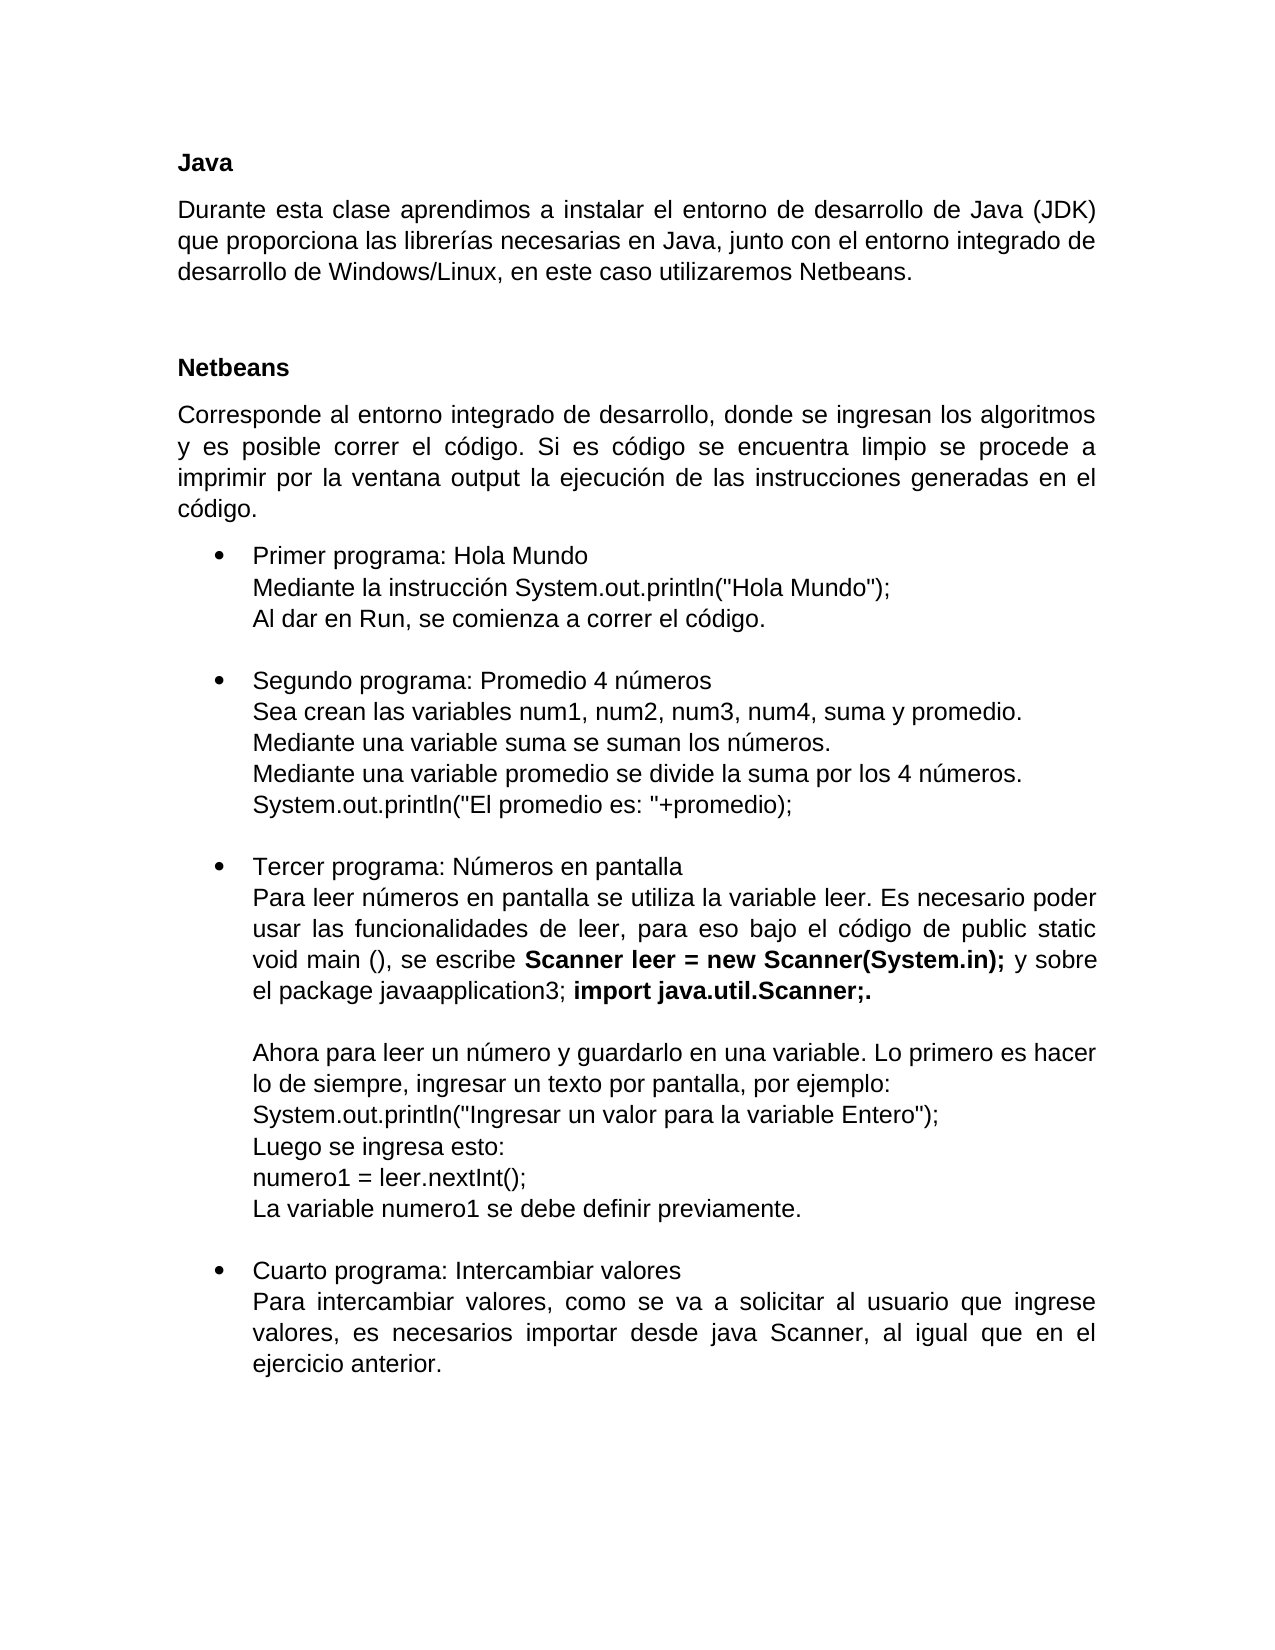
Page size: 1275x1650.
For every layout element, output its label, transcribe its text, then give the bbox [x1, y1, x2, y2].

list Al dar en Run, se comienza a correr el código. [252, 603, 1098, 632]
list Sea crean las variables num1, num2, num3, num4, suma y promedio. [252, 697, 1098, 726]
list Luego se ingresa esto: [252, 1131, 1098, 1160]
list Mediante una variable suma se suman los números. [252, 728, 1098, 757]
text Netbeans [177, 353, 1098, 382]
text Java [177, 148, 1098, 176]
list Mediante una variable promedio se divide la suma por los 4 números. [252, 759, 1098, 788]
list Primer programa: Hola Mundo [215, 541, 1098, 570]
list La variable numero1 se debe definir previamente. [252, 1193, 1098, 1222]
list Segundo programa: Promedio 4 números [215, 666, 1098, 694]
list System.out.println("El promedio es: "+promedio); [252, 790, 1098, 819]
list Ahora para leer un número y guardarlo en una variable. Lo primero es hacer lo de siempre, ingresar un texto por pantalla, por ejemplo: [252, 1038, 1098, 1098]
list Cuarto programa: Intercambiar valores [215, 1256, 1098, 1284]
list Mediante la instrucción System.out.println("Hola Mundo"); [252, 572, 1098, 601]
text Durante esta clase aprendimos a instalar el entorno de desarrollo de Java (JDK) que proporciona las librerías necesarias en Java, junto con el entorno integrado de desarrollo de Windows/Linux, en este caso utilizaremos Netbeans. [177, 195, 1098, 286]
list numero1 = leer.nextInt(); [252, 1162, 1098, 1191]
list Para intercambiar valores, como se va a solicitar al usuario que ingrese valores, es necesarios importar desde java Scanner, al igual que en el ejercicio anterior. [252, 1287, 1098, 1378]
text Corresponde al entorno integrado de desarrollo, donde se ingresan los algoritmos y es posible correr el código. Si es código se encuentra limpio se procede a imprimir por la ventana output la ejecución de las instrucciones generadas en el código. [177, 401, 1098, 522]
list Para leer números en pantalla se utiliza la variable leer. Es necesario poder usar las funcionalidades de leer, para eso bajo el código de public static void main (), se escribe Scanner leer = new Scanner(System.in); y sobre el package javaapplication3; import java.util.Scanner;. [252, 883, 1098, 1005]
list System.out.println("Ingresar un valor para la variable Entero"); [252, 1100, 1098, 1129]
list Tercer programa: Números en pantalla [215, 852, 1098, 881]
